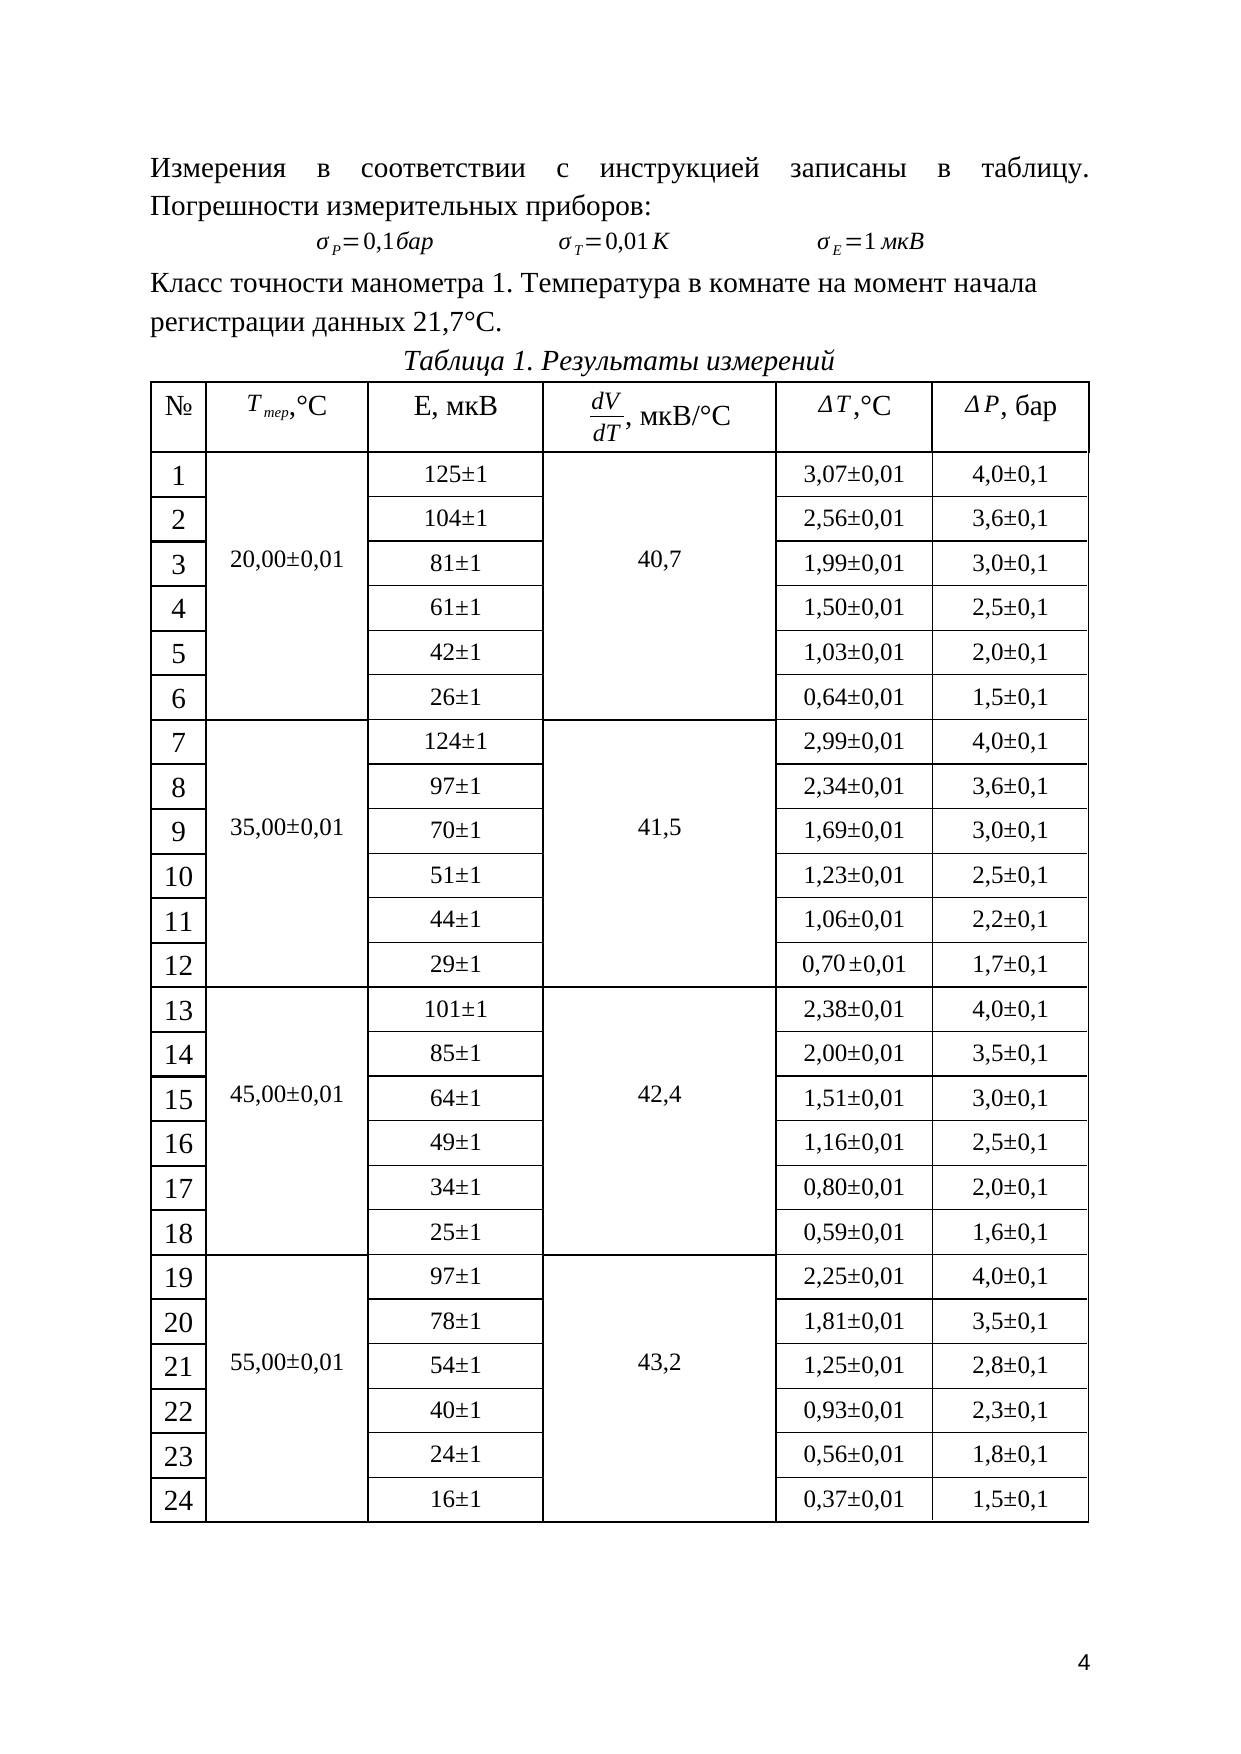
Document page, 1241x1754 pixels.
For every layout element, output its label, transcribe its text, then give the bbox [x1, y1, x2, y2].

table_cell 261 [369, 675, 542, 719]
table_header ,°C [207, 383, 367, 451]
table_cell 16 [152, 1122, 205, 1164]
table_cell 7 [152, 721, 205, 763]
table_cell 20,000,01 [207, 453, 367, 719]
table_cell 441 [369, 898, 542, 942]
table_cell 21 [152, 1345, 205, 1387]
table_cell 2,00,1 [933, 1165, 1088, 1209]
table_cell 811 [369, 542, 542, 585]
table_cell 14 [152, 1033, 205, 1075]
table_cell 701 [369, 809, 542, 852]
table_cell 2,50,1 [933, 1120, 1088, 1164]
table_cell 2,20,1 [933, 897, 1088, 942]
table_cell 2,000,01 [777, 1032, 932, 1075]
table_cell 42,4 [544, 988, 775, 1254]
table_cell 1,500,01 [777, 586, 932, 629]
table_cell 1,690,01 [777, 809, 932, 852]
table_cell 971 [369, 765, 542, 808]
table_cell 641 [369, 1077, 542, 1120]
table_cell 0,640,01 [777, 675, 932, 719]
table_cell 2,80,1 [933, 1343, 1088, 1387]
table_cell 1,70,1 [933, 942, 1088, 986]
table_cell 341 [369, 1166, 542, 1209]
table_cell 3,00,1 [933, 540, 1088, 585]
table_cell 251 [369, 1210, 542, 1254]
table_cell 2,990,01 [777, 720, 932, 763]
table_cell 781 [369, 1300, 542, 1343]
table_cell 2,340,01 [777, 765, 932, 808]
table_cell 0,930,01 [777, 1389, 932, 1432]
text Измерения в соответствии с инструкцией записаны в таблицу. Погрешности измерительных приборов: [150, 150, 1090, 222]
table_cell 24 [152, 1479, 205, 1521]
table_cell 0,370,01 [777, 1478, 932, 1521]
table_cell 2,50,1 [933, 585, 1088, 629]
table_cell 9 [152, 810, 205, 852]
table_cell 55,000,01 [207, 1256, 367, 1521]
table_cell 17 [152, 1167, 205, 1209]
table_cell 421 [369, 631, 542, 674]
table_cell 0,590,01 [777, 1210, 932, 1254]
table_cell 1,030,01 [777, 631, 932, 674]
table_cell 2,380,01 [777, 988, 932, 1031]
table_cell 18 [152, 1211, 205, 1254]
table_cell 0,800,01 [777, 1166, 932, 1209]
table_cell 611 [369, 586, 542, 629]
table_header Е, мкВ [369, 383, 542, 451]
table_cell 3,00,1 [933, 1075, 1088, 1120]
table_cell 10 [152, 855, 205, 897]
table_cell 1,80,1 [933, 1432, 1088, 1477]
table_cell 4,00,1 [933, 986, 1088, 1031]
table_cell 2,250,01 [777, 1255, 932, 1298]
table_cell 2,50,1 [933, 853, 1088, 897]
table_cell 6 [152, 676, 205, 719]
table_cell 4 [152, 587, 205, 629]
table_cell 45,000,01 [207, 988, 367, 1254]
table_cell 8 [152, 765, 205, 808]
table_cell 23 [152, 1434, 205, 1477]
table_cell 241 [369, 1433, 542, 1477]
table_cell 3,00,1 [933, 808, 1088, 852]
table_cell 1,250,01 [777, 1344, 932, 1387]
table_cell 11 [152, 899, 205, 942]
table_header ,°C [777, 383, 931, 451]
table_cell 511 [369, 854, 542, 897]
table_cell 22 [152, 1390, 205, 1432]
table_cell 19 [152, 1256, 205, 1298]
table_cell 1,230,01 [777, 854, 932, 897]
table_cell 20 [152, 1300, 205, 1343]
table_cell 1251 [369, 453, 542, 496]
table_cell 43,2 [544, 1256, 775, 1521]
text Класс точности манометра 1. Температура в комнате на момент начала регистрации данных 21,7°C. [150, 266, 1090, 338]
table_cell 5 [152, 632, 205, 674]
table_cell 1241 [369, 720, 542, 763]
table_cell 3 [152, 543, 205, 585]
table_cell 3,60,1 [933, 496, 1088, 540]
table_cell 3,50,1 [933, 1031, 1088, 1075]
table_cell 971 [369, 1255, 542, 1298]
table_cell 1,990,01 [777, 542, 932, 585]
table_cell 161 [369, 1478, 542, 1521]
table_cell 1,50,1 [933, 674, 1088, 719]
table_cell 1 [152, 453, 205, 496]
table_cell 0,70,01 [777, 943, 932, 986]
table_cell 35,000,01 [207, 721, 367, 986]
table_cell 1,50,1 [932, 1477, 1088, 1521]
table_cell 491 [369, 1121, 542, 1164]
table_header , мкВ/°C [544, 383, 775, 451]
table_cell 291 [369, 943, 542, 986]
table_header № [152, 383, 205, 451]
table_cell 541 [369, 1344, 542, 1387]
table_cell 40,7 [544, 453, 775, 719]
table_cell 851 [369, 1032, 542, 1075]
table_cell 1,60,1 [933, 1209, 1088, 1254]
table_cell 2,560,01 [777, 497, 932, 540]
table_cell 2,30,1 [933, 1388, 1088, 1432]
table_cell 12 [152, 944, 205, 986]
table_cell 13 [152, 988, 205, 1031]
table_cell 15 [152, 1078, 205, 1120]
table_cell 3,60,1 [933, 763, 1088, 808]
table_cell 0,560,01 [777, 1433, 932, 1477]
table_cell 1041 [369, 497, 542, 540]
table_header , бар [933, 383, 1088, 451]
table_cell 41,5 [544, 721, 775, 986]
table_cell 4,00,1 [933, 719, 1088, 763]
table_cell 2,00,1 [933, 630, 1088, 674]
table_cell 4,00,1 [933, 451, 1088, 496]
table_cell 1011 [369, 988, 542, 1031]
table_cell 2 [152, 498, 205, 540]
table_cell 1,160,01 [777, 1121, 932, 1164]
table_cell 1,810,01 [777, 1300, 932, 1343]
table_cell 3,50,1 [933, 1298, 1088, 1343]
table_cell 401 [369, 1389, 542, 1432]
table_cell 3,070,01 [777, 453, 932, 496]
text Таблица 1. Результаты измерений [150, 343, 1090, 376]
table_cell 1,060,01 [777, 898, 932, 942]
table_cell 1,510,01 [777, 1077, 932, 1120]
table_cell 4,00,1 [933, 1254, 1088, 1298]
